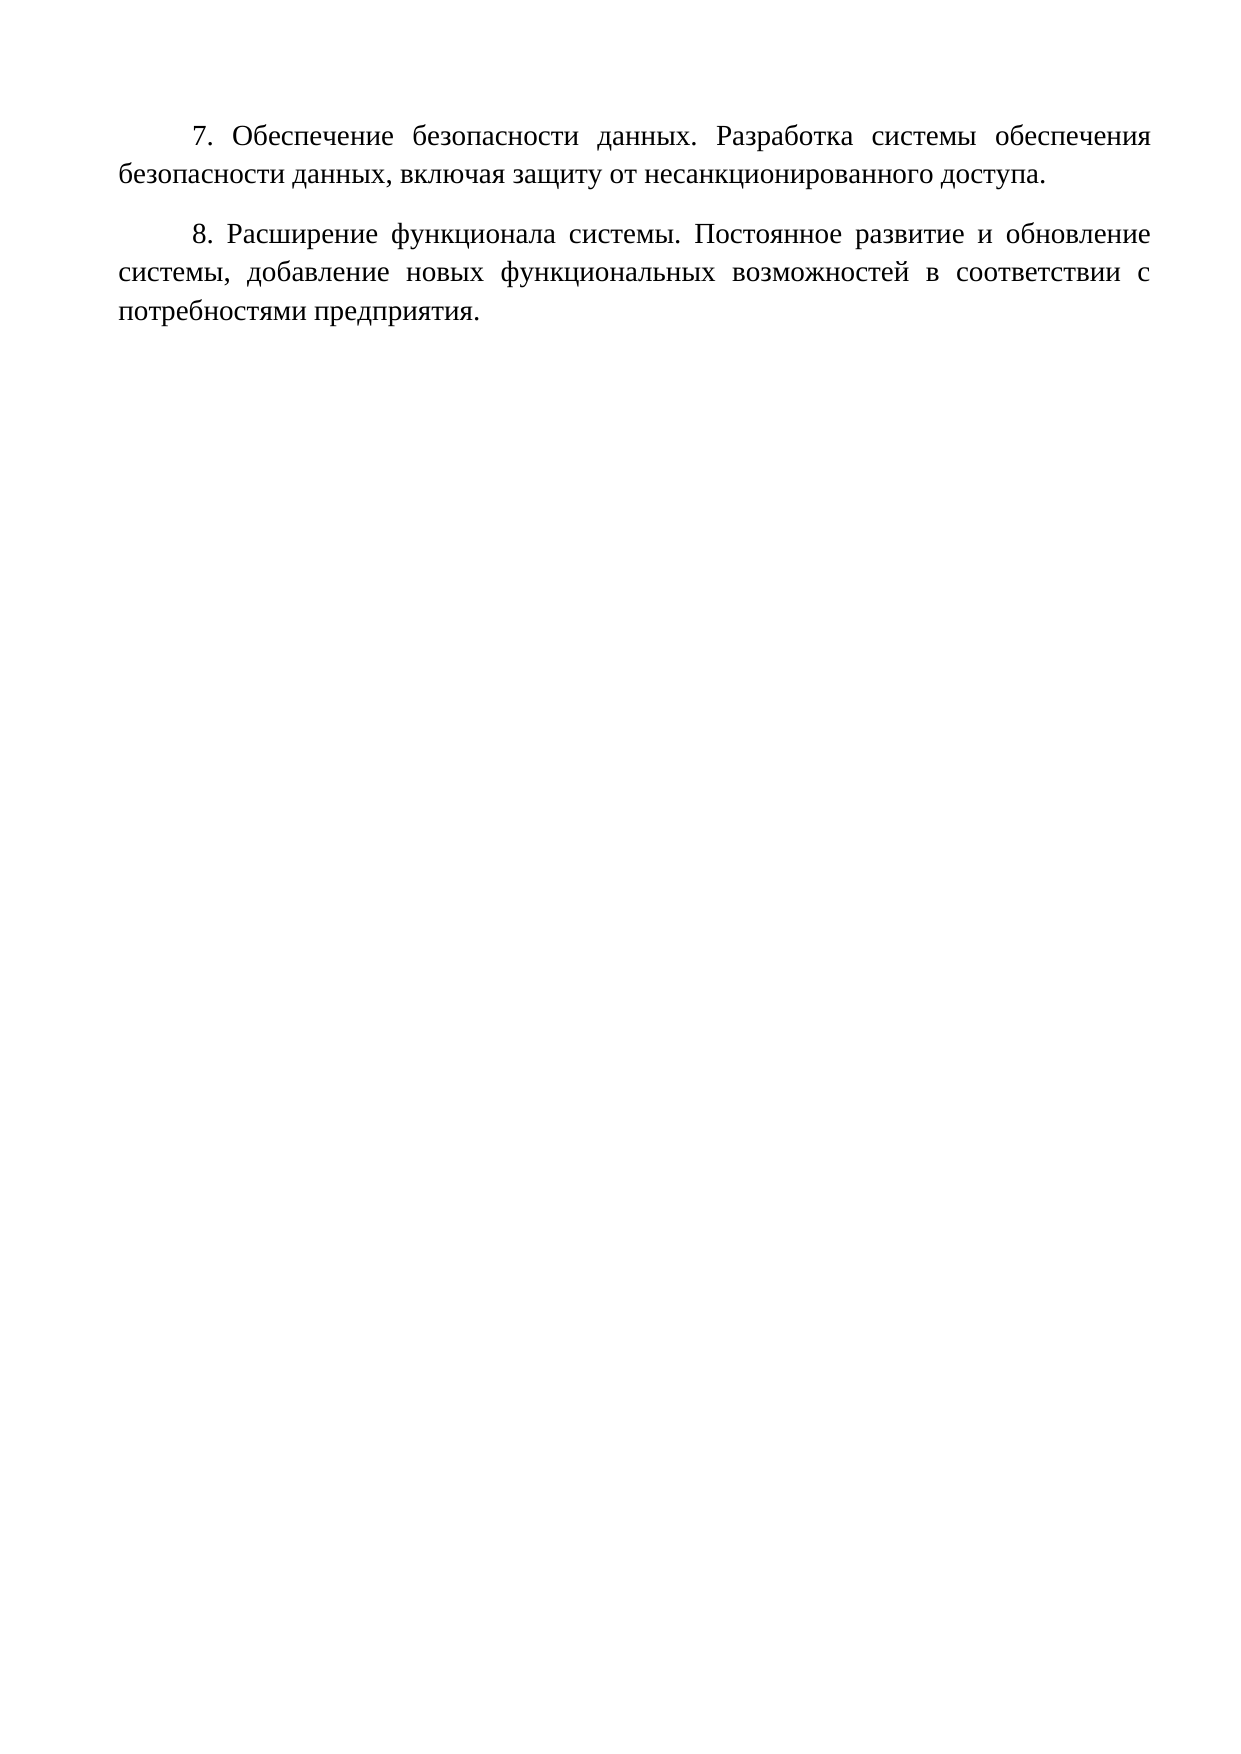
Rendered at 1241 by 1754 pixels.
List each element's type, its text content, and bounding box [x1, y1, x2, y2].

text 7. Обеспечение безопасности данных. Разработка системы обеспечения безопасности данных, включая защиту от несанкционированного доступа. [118, 118, 1152, 190]
text 8. Расширение функционала системы. Постоянное развитие и обновление системы, добавление новых функциональных возможностей в соответствии с потребностями предприятия. [118, 216, 1152, 327]
